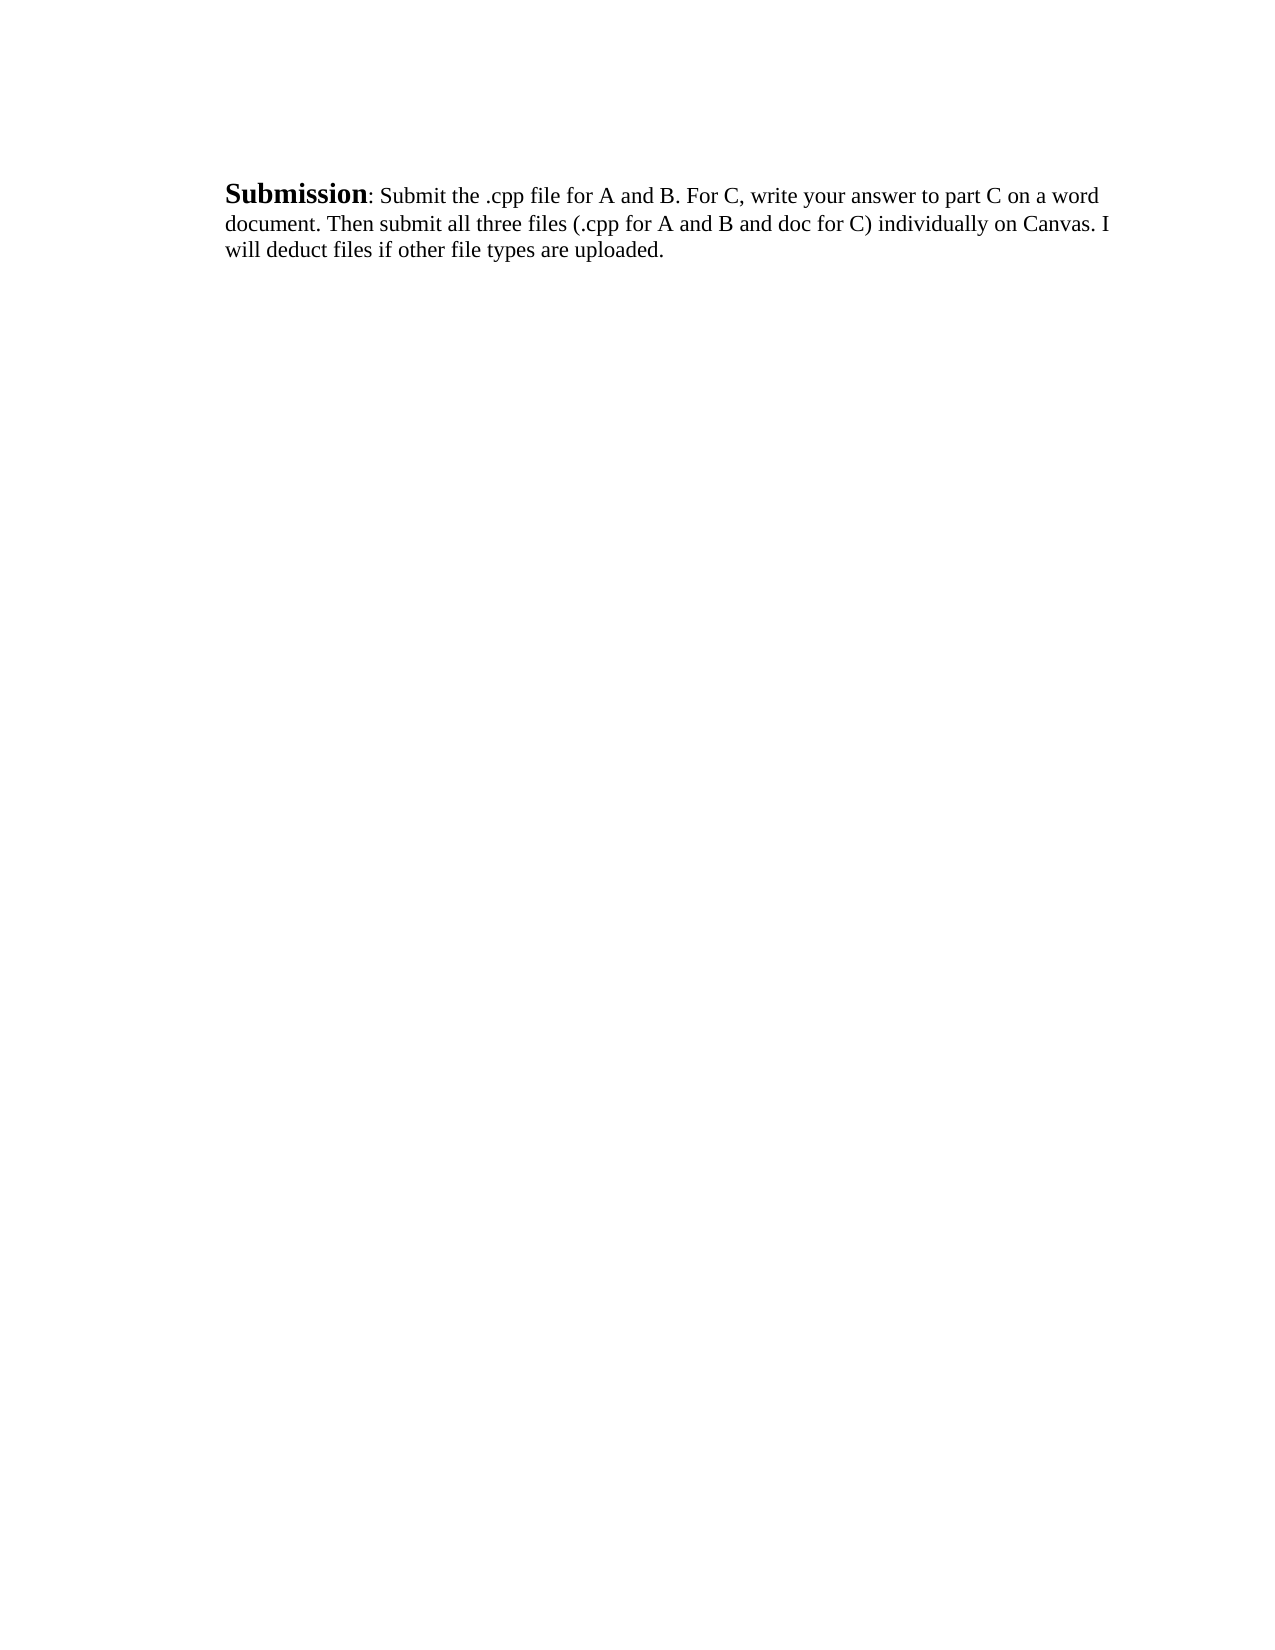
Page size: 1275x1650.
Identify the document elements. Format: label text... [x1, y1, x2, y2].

text Submission: Submit the .cpp file for A and B. For C, write your answer to part C on a word document. Then submit all three files (.cpp for A and B and doc for C) individually on Canvas. I will deduct files if other file types are uploaded. [225, 176, 1125, 263]
